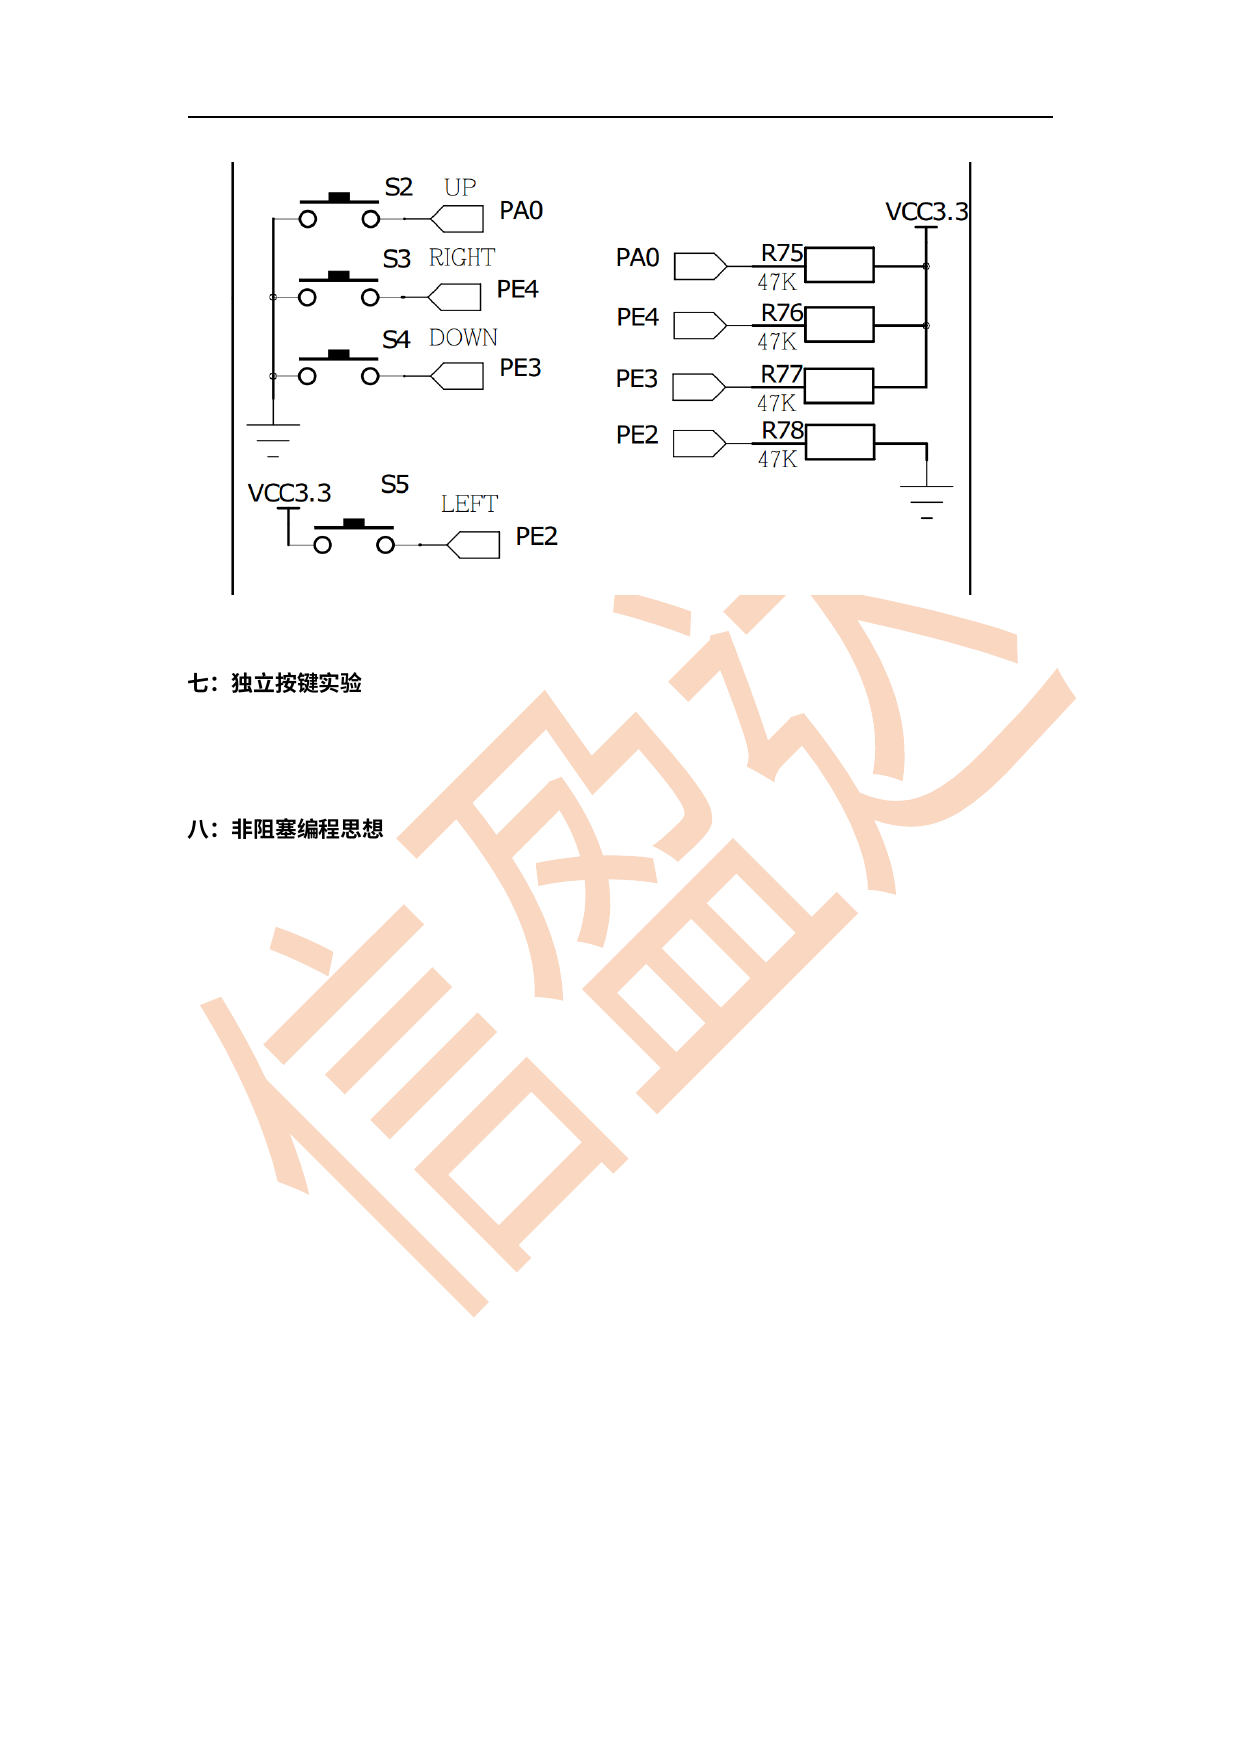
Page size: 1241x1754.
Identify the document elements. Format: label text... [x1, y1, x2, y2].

picture [231, 162, 972, 595]
text 七：独立按键实验 [187, 666, 1053, 698]
text 八：非阻塞编程思想 [187, 812, 1053, 844]
